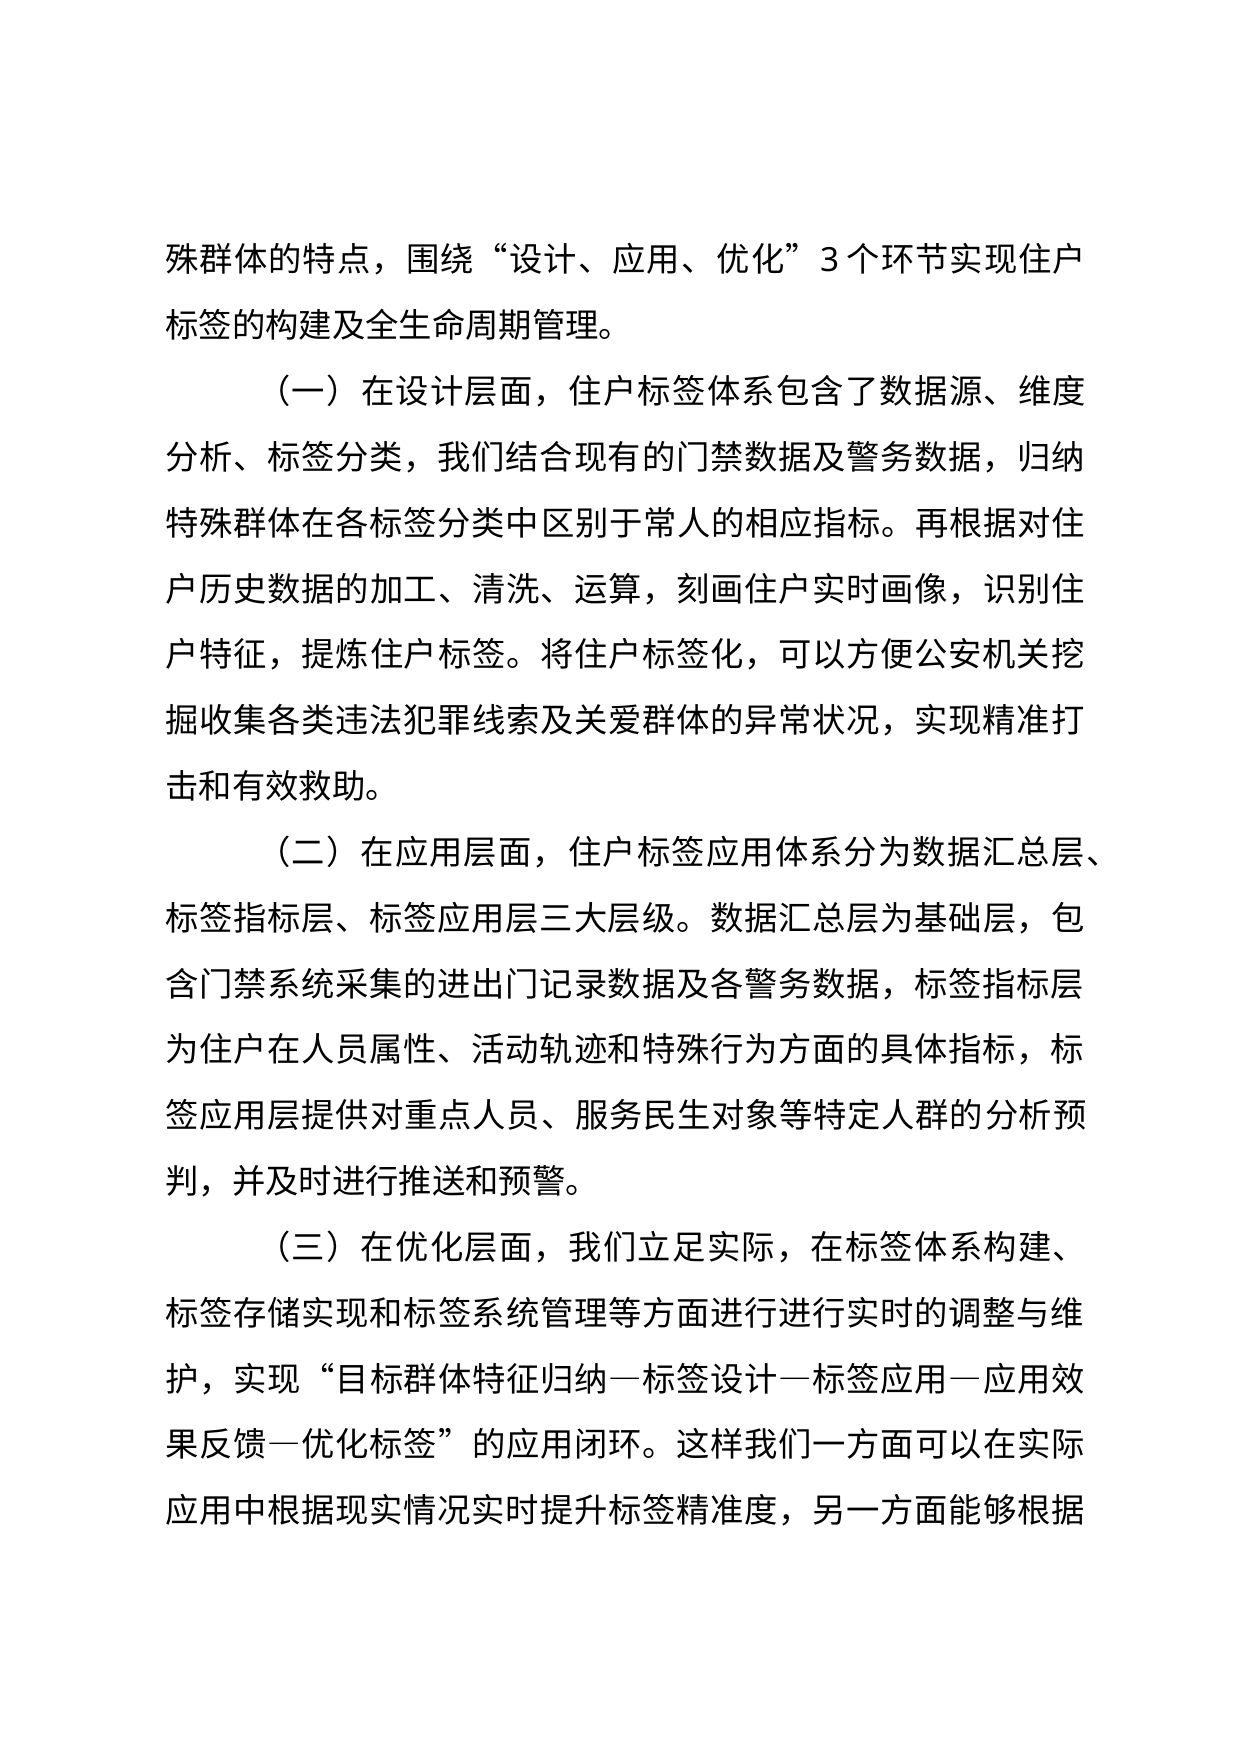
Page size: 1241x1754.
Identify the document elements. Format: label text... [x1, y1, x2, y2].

text （二）在应用层面，住户标签应用体系分为数据汇总层、标签指标层、标签应用层三大层级。数据汇总层为基础层，包含门禁系统采集的进出门记录数据及各警务数据，标签指标层为住户在人员属性、活动轨迹和特殊行为方面的具体指标，标签应用层提供对重点人员、服务民生对象等特定人群的分析预判，并及时进行推送和预警。 [165, 817, 1087, 1212]
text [165, 1212, 1087, 1541]
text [165, 224, 1087, 356]
text （一）在设计层面，住户标签体系包含了数据源、维度分析、标签分类，我们结合现有的门禁数据及警务数据，归纳特殊群体在各标签分类中区别于常人的相应指标。再根据对住户历史数据的加工、清洗、运算，刻画住户实时画像，识别住户特征，提炼住户标签。将住户标签化，可以方便公安机关挖掘收集各类违法犯罪线索及关爱群体的异常状况，实现精准打击和有效救助。 [165, 356, 1087, 817]
